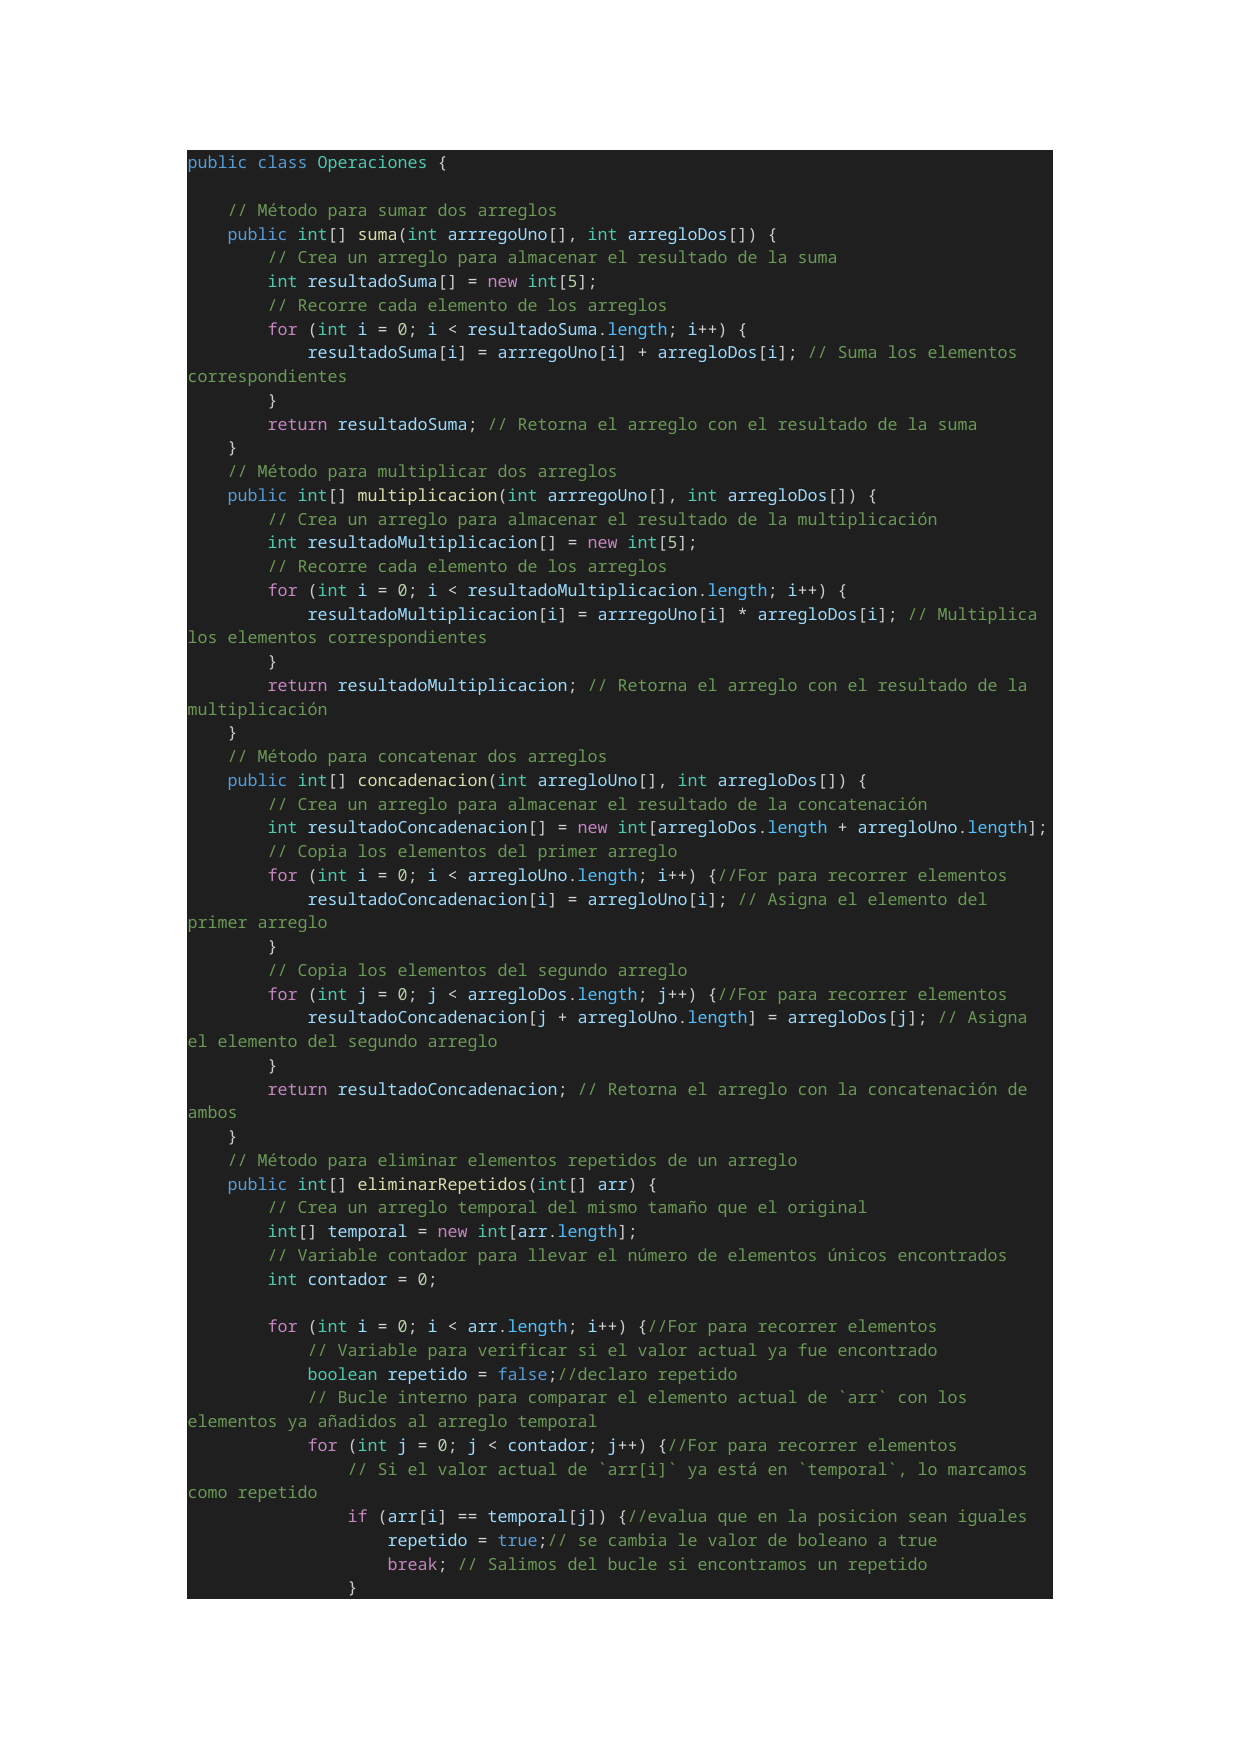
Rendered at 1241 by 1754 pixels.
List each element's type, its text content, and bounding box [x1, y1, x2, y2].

text // Si el valor actual de `arr[i]` ya está en `temporal`, lo marcamos como repetido [187, 1456, 1053, 1504]
text // Crea un arreglo temporal del mismo tamaño que el original [187, 1195, 1053, 1219]
text break; // Salimos del bucle si encontramos un repetido [187, 1551, 1053, 1575]
text // Recorre cada elemento de los arreglos [187, 292, 1053, 316]
text // Copia los elementos del segundo arreglo [187, 957, 1053, 981]
text resultadoConcadenacion[i] = arregloUno[i]; // Asigna el elemento del primer arreglo [187, 886, 1053, 934]
text // Crea un arreglo para almacenar el resultado de la concatenación [187, 791, 1053, 815]
text } [187, 1575, 1053, 1599]
text // Bucle interno para comparar el elemento actual de `arr` con los elementos ya añadidos al arreglo temporal [187, 1385, 1053, 1432]
text int[] temporal = new int[arr.length]; [187, 1219, 1053, 1242]
text } [187, 387, 1053, 411]
text // Recorre cada elemento de los arreglos [187, 554, 1053, 577]
text for (int i = 0; i < resultadoMultiplicacion.length; i++) { [187, 577, 1053, 601]
text for (int j = 0; j < arregloDos.length; j++) {//For para recorrer elementos [187, 981, 1053, 1005]
text public class Operaciones { [187, 150, 1053, 174]
text // Método para eliminar elementos repetidos de un arreglo [187, 1147, 1053, 1171]
text public int[] eliminarRepetidos(int[] arr) { [187, 1171, 1053, 1195]
text return resultadoConcadenacion; // Retorna el arreglo con la concatenación de ambos [187, 1076, 1053, 1124]
text resultadoMultiplicacion[i] = arrregoUno[i] * arregloDos[i]; // Multiplica los elementos correspondientes [187, 601, 1053, 649]
text for (int i = 0; i < resultadoSuma.length; i++) { [187, 316, 1053, 340]
text int resultadoSuma[] = new int[5]; [187, 269, 1053, 292]
text boolean repetido = false;//declaro repetido [187, 1361, 1053, 1385]
text // Método para sumar dos arreglos [187, 197, 1053, 221]
text // Variable para verificar si el valor actual ya fue encontrado [187, 1337, 1053, 1361]
text resultadoSuma[i] = arrregoUno[i] + arregloDos[i]; // Suma los elementos correspondientes [187, 340, 1053, 387]
text for (int i = 0; i < arr.length; i++) {//For para recorrer elementos [187, 1314, 1053, 1337]
text } [187, 1052, 1053, 1076]
text for (int j = 0; j < contador; j++) {//For para recorrer elementos [187, 1432, 1053, 1456]
text public int[] concadenacion(int arregloUno[], int arregloDos[]) { [187, 767, 1053, 791]
text public int[] suma(int arrregoUno[], int arregloDos[]) { [187, 221, 1053, 245]
text int resultadoMultiplicacion[] = new int[5]; [187, 530, 1053, 554]
text public int[] multiplicacion(int arrregoUno[], int arregloDos[]) { [187, 482, 1053, 506]
text return resultadoSuma; // Retorna el arreglo con el resultado de la suma [187, 411, 1053, 435]
text repetido = true;// se cambia le valor de boleano a true [187, 1527, 1053, 1551]
text for (int i = 0; i < arregloUno.length; i++) {//For para recorrer elementos [187, 862, 1053, 886]
text return resultadoMultiplicacion; // Retorna el arreglo con el resultado de la multiplicación [187, 672, 1053, 720]
text } [187, 1124, 1053, 1147]
text int resultadoConcadenacion[] = new int[arregloDos.length + arregloUno.length]; [187, 815, 1053, 839]
text // Método para multiplicar dos arreglos [187, 459, 1053, 482]
text resultadoConcadenacion[j + arregloUno.length] = arregloDos[j]; // Asigna el elemento del segundo arreglo [187, 1005, 1053, 1052]
text } [187, 649, 1053, 672]
text // Crea un arreglo para almacenar el resultado de la multiplicación [187, 506, 1053, 530]
text // Variable contador para llevar el número de elementos únicos encontrados [187, 1242, 1053, 1266]
text } [187, 934, 1053, 957]
text // Copia los elementos del primer arreglo [187, 839, 1053, 862]
text // Crea un arreglo para almacenar el resultado de la suma [187, 245, 1053, 269]
text if (arr[i] == temporal[j]) {//evalua que en la posicion sean iguales [187, 1504, 1053, 1527]
text } [187, 720, 1053, 744]
text // Método para concatenar dos arreglos [187, 744, 1053, 767]
text } [187, 435, 1053, 459]
text int contador = 0; [187, 1266, 1053, 1290]
